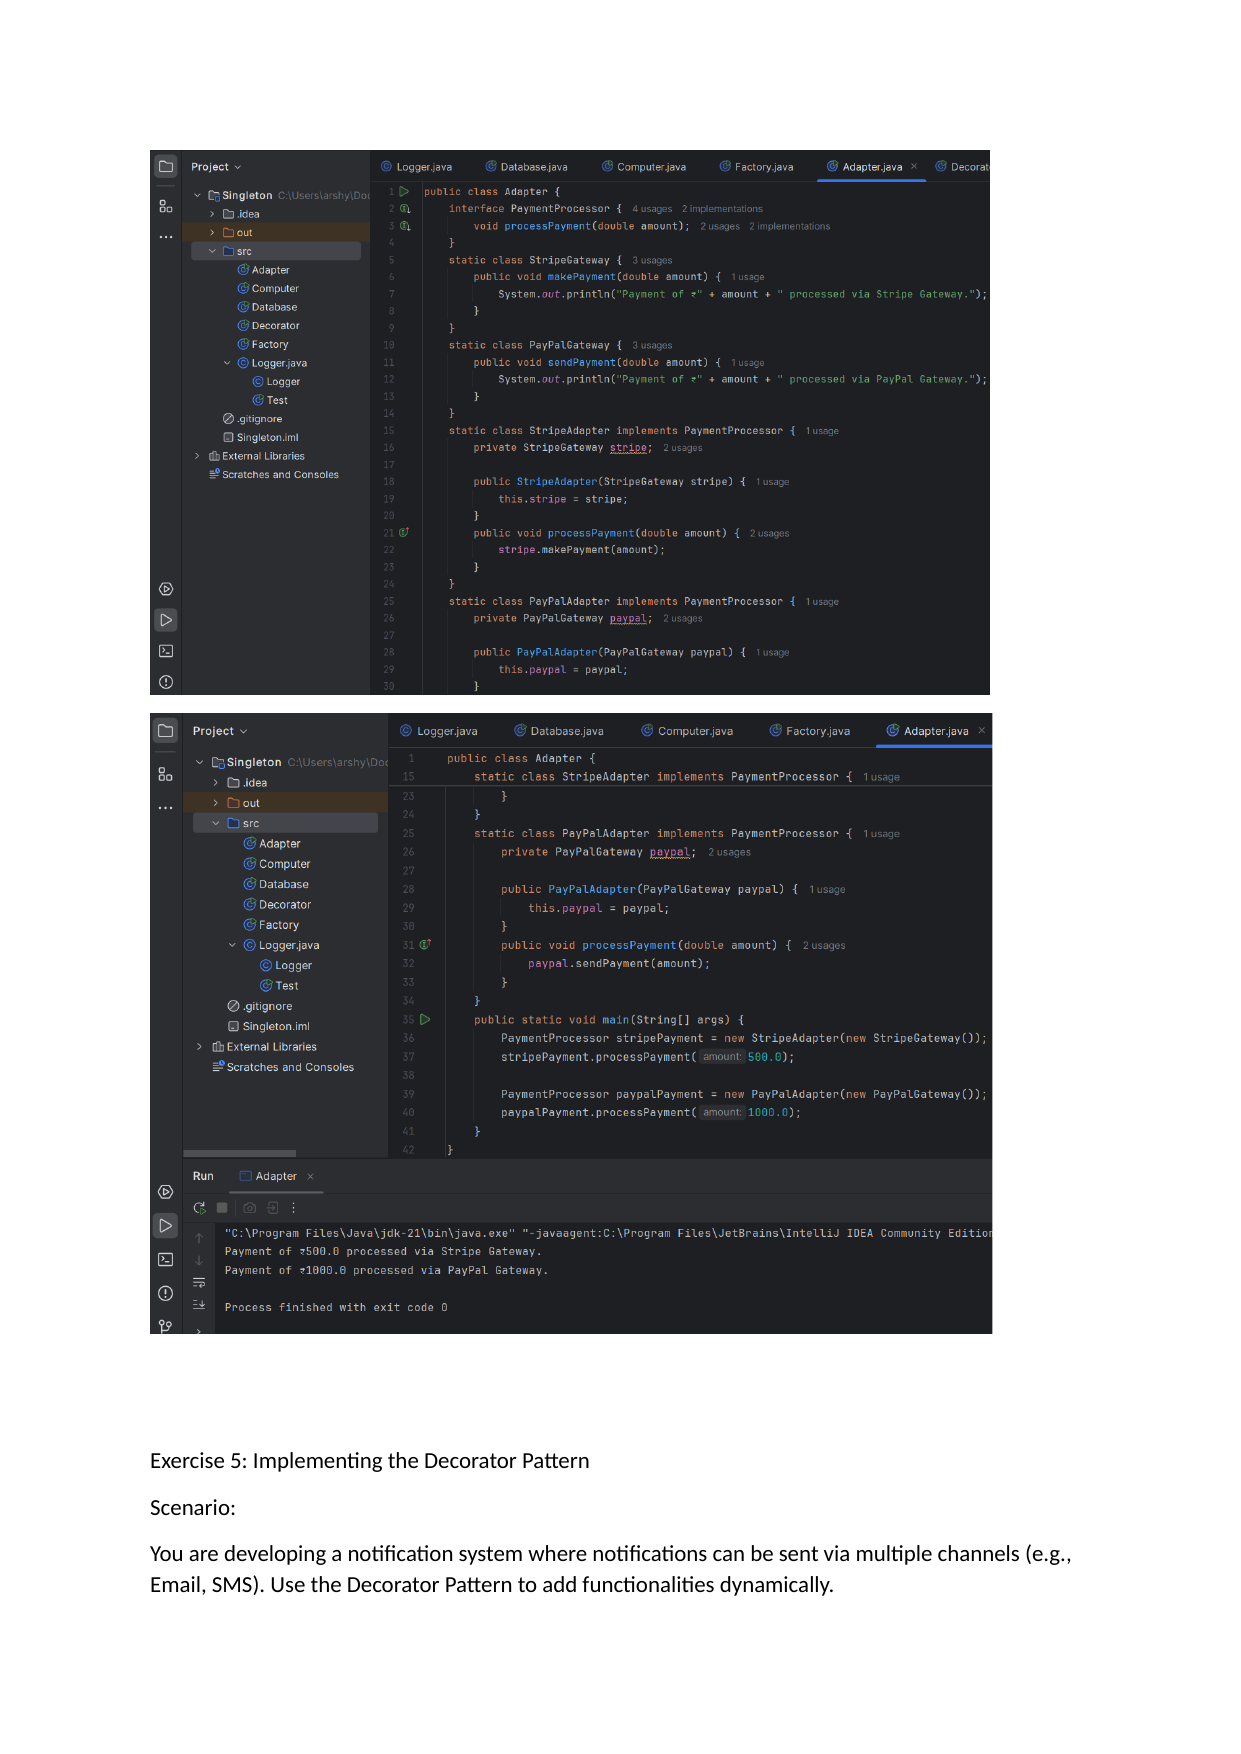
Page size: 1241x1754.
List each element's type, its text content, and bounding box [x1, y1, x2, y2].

text You are developing a notification system where notifications can be sent via multiple channels (e.g., Email, SMS). Use the Decorator Pattern to add functionalities dynamically. [150, 1539, 1090, 1598]
text Exercise 5: Implementing the Decorator Pattern [150, 1446, 1090, 1474]
text Scenario: [150, 1493, 1090, 1521]
picture [150, 150, 990, 695]
picture [150, 713, 993, 1334]
